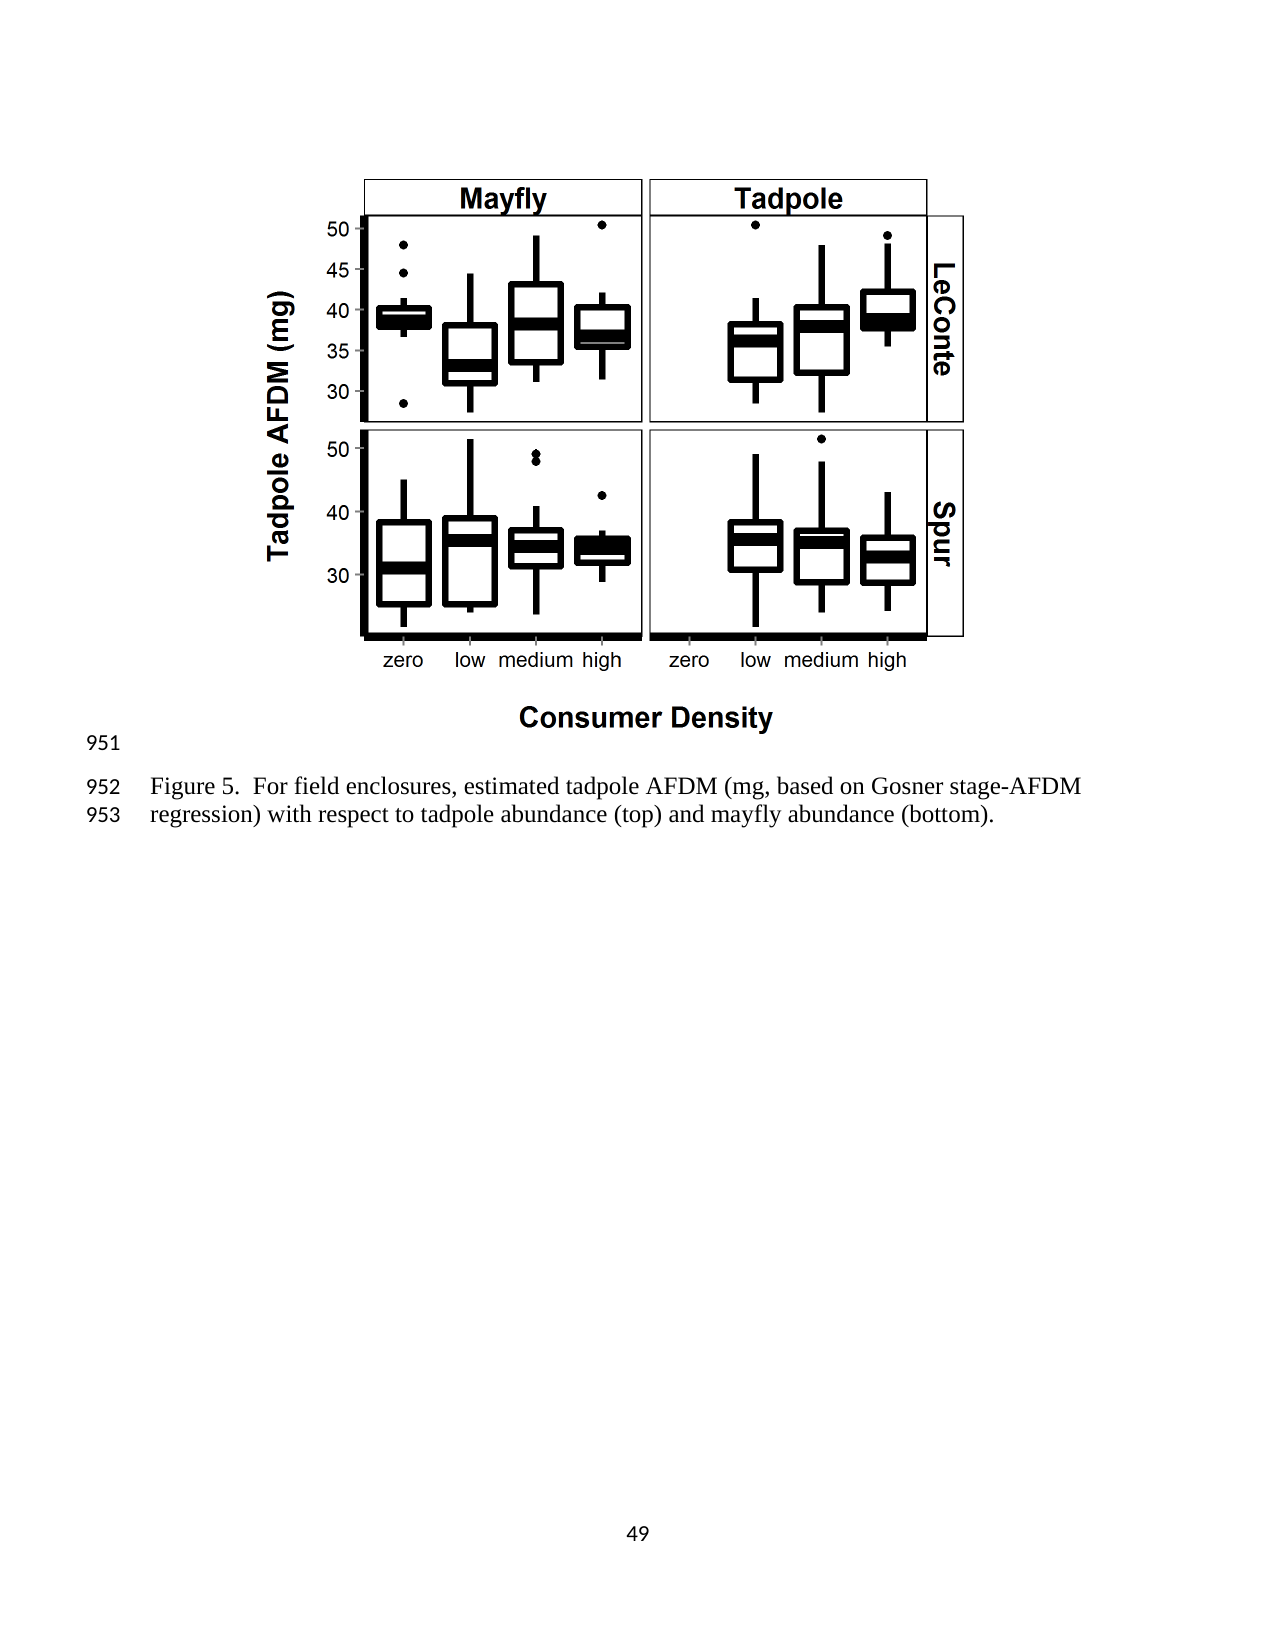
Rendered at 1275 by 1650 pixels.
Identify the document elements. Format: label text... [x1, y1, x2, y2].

text Figure 5. For field enclosures, estimated tadpole AFDM (mg, based on Gosner stage-AFDM regression) with respect to tadpole abundance (top) and mayfly abundance (bottom). [150, 771, 1087, 828]
picture [243, 150, 994, 750]
